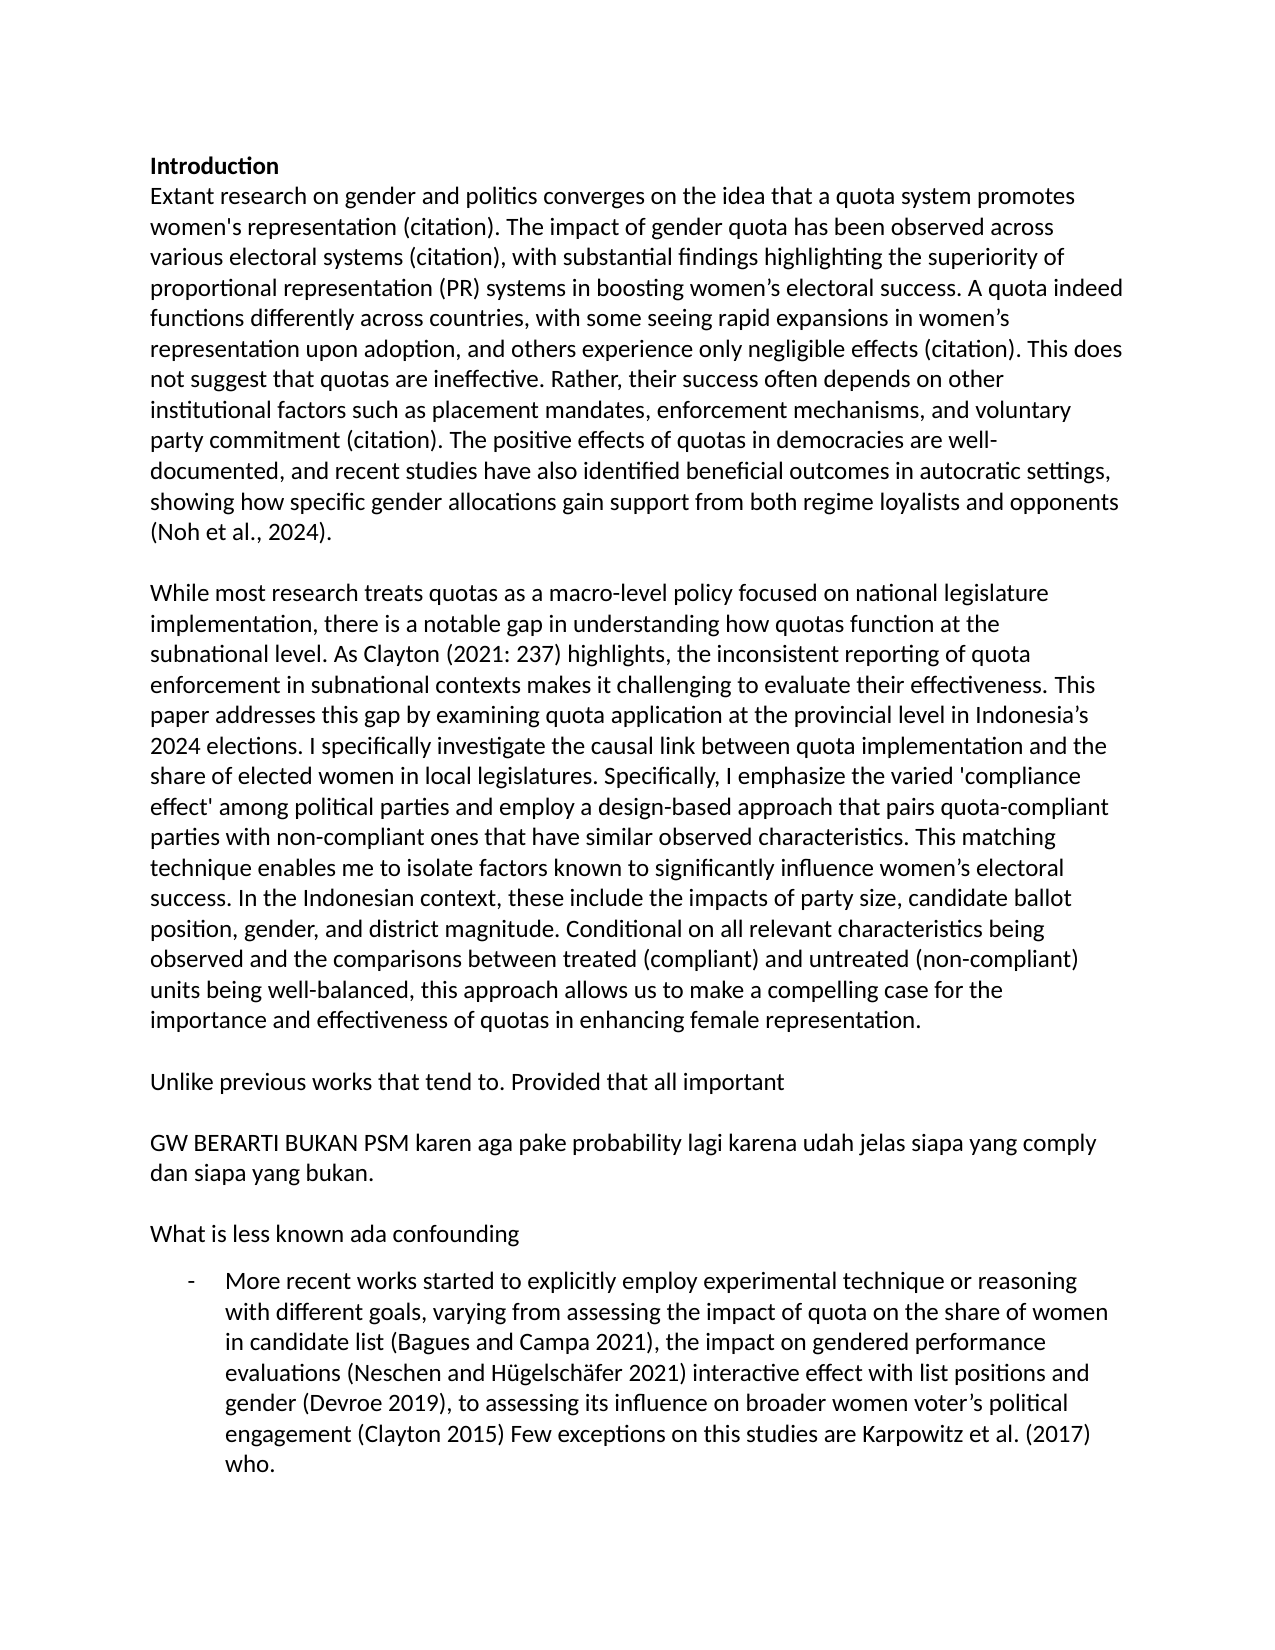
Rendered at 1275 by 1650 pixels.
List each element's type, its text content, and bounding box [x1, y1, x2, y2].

text While most research treats quotas as a macro-level policy focused on national legislature implementation, there is a notable gap in understanding how quotas function at the subnational level. As Clayton (2021: 237) highlights, the inconsistent reporting of quota enforcement in subnational contexts makes it challenging to evaluate their effectiveness. This paper addresses this gap by examining quota application at the provincial level in Indonesia’s 2024 elections. I specifically investigate the causal link between quota implementation and the share of elected women in local legislatures. Specifically, I emphasize the varied 'compliance effect' among political parties and employ a design-based approach that pairs quota-compliant parties with non-compliant ones that have similar observed characteristics. This matching technique enables me to isolate factors known to significantly influence women’s electoral success. In the Indonesian context, these include the impacts of party size, candidate ballot position, gender, and district magnitude. Conditional on all relevant characteristics being observed and the comparisons between treated (compliant) and untreated (non-compliant) units being well-balanced, this approach allows us to make a compelling case for the importance and effectiveness of quotas in enhancing female representation. [150, 577, 1125, 1035]
text GW BERARTI BUKAN PSM karen aga pake probability lagi karena udah jelas siapa yang comply dan siapa yang bukan. [150, 1127, 1125, 1188]
list More recent works started to explicitly employ experimental technique or reasoning with different goals, varying from assessing the impact of quota on the share of women in candidate list (Bagues and Campa 2021), the impact on gendered performance evaluations (Neschen and Hügelschäfer 2021) interactive effect with list positions and gender (Devroe 2019), to assessing its influence on broader women voter’s political engagement (Clayton 2015) Few exceptions on this studies are Karpowitz et al. (2017) who. [187, 1265, 1125, 1479]
text Introduction [150, 150, 1125, 181]
text What is less known ada confounding [150, 1218, 1125, 1249]
text Unlike previous works that tend to. Provided that all important [150, 1066, 1125, 1096]
text Extant research on gender and politics converges on the idea that a quota system promotes women's representation (citation). The impact of gender quota has been observed across various electoral systems (citation), with substantial findings highlighting the superiority of proportional representation (PR) systems in boosting women’s electoral success. A quota indeed functions differently across countries, with some seeing rapid expansions in women’s representation upon adoption, and others experience only negligible effects (citation). This does not suggest that quotas are ineffective. Rather, their success often depends on other institutional factors such as placement mandates, enforcement mechanisms, and voluntary party commitment (citation). The positive effects of quotas in democracies are well-documented, and recent studies have also identified beneficial outcomes in autocratic settings, showing how specific gender allocations gain support from both regime loyalists and opponents (Noh et al., 2024). [150, 181, 1125, 547]
